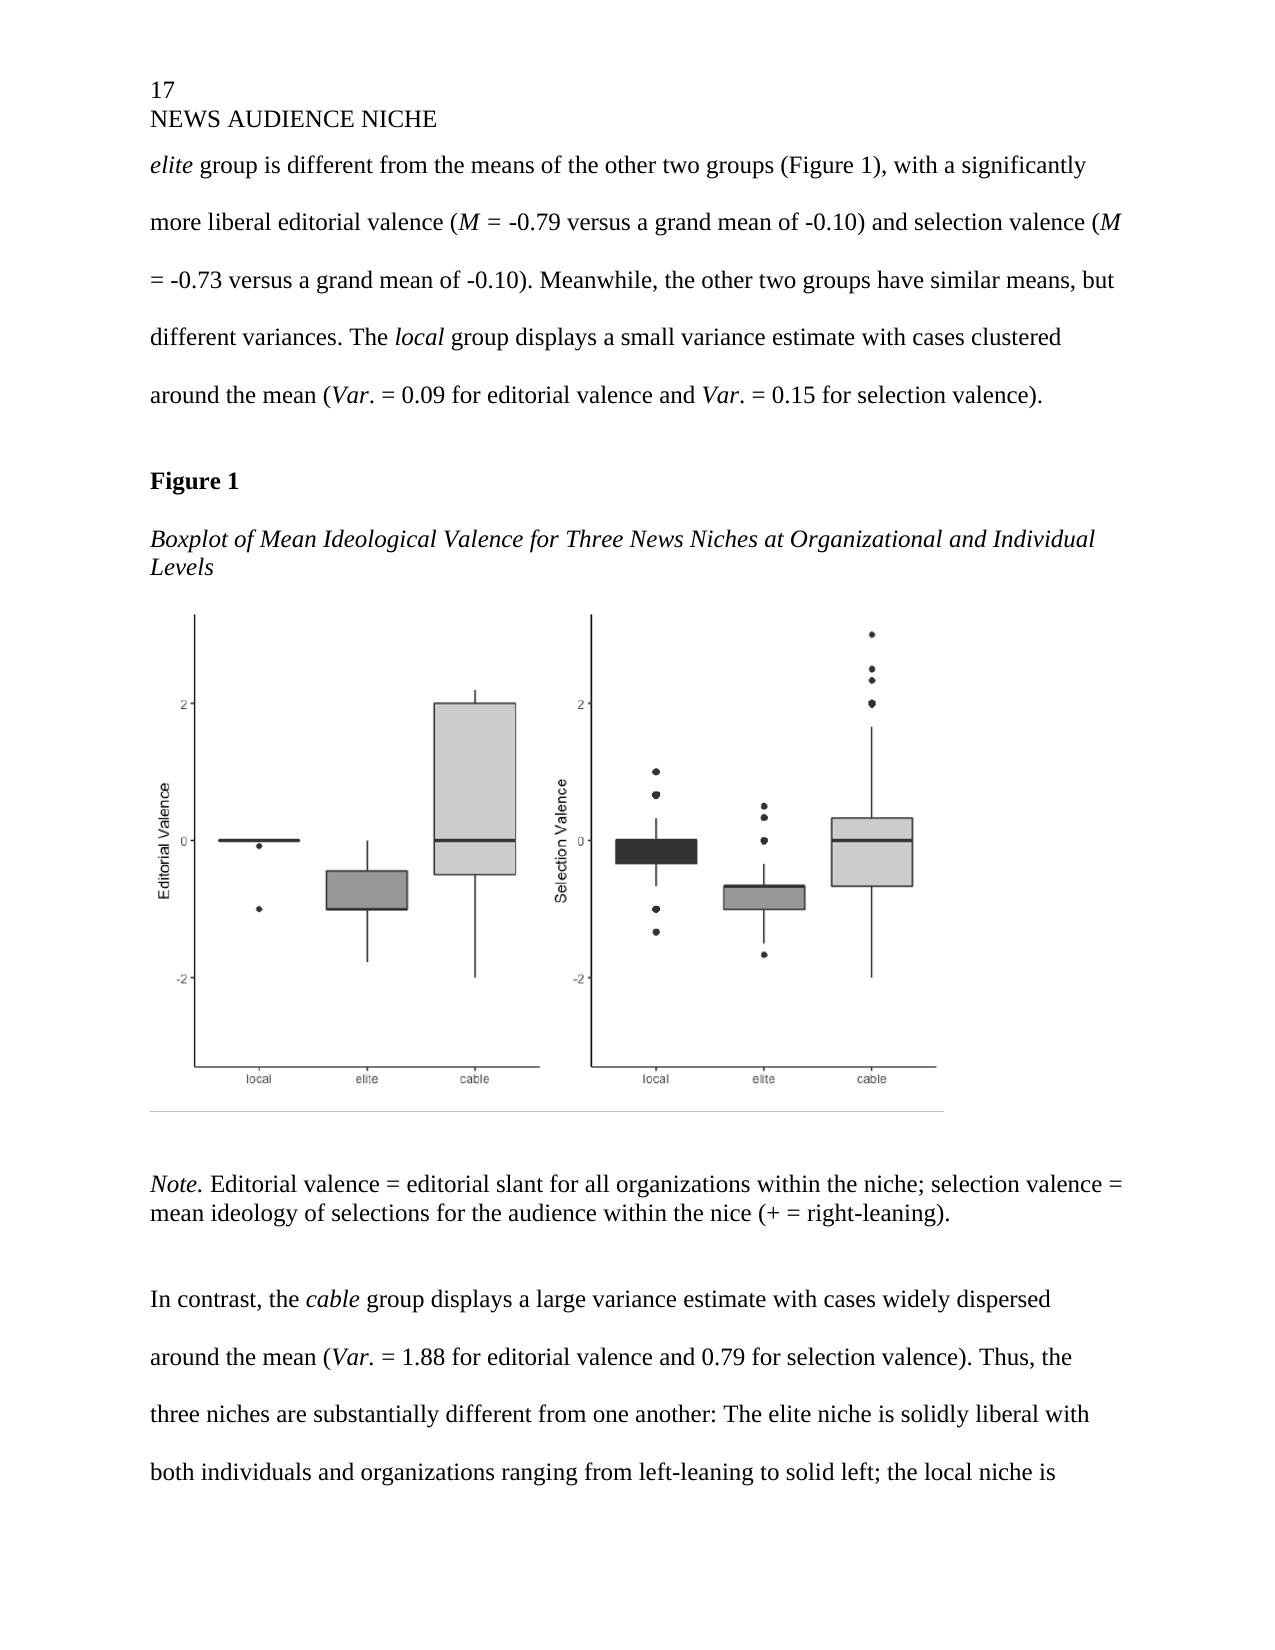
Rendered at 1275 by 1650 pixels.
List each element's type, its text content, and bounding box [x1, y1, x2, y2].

picture [150, 581, 944, 1112]
text Figure 1 [150, 466, 1125, 495]
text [150, 1284, 1125, 1486]
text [150, 150, 1125, 409]
text Note. Editorial valence = editorial slant for all organizations within the niche; selection valence = mean ideology of selections for the audience within the nice (+ = right-leaning). [150, 1169, 1125, 1227]
text Boxplot of Mean Ideological Valence for Three News Niches at Organizational and Individual Levels [150, 524, 1125, 581]
